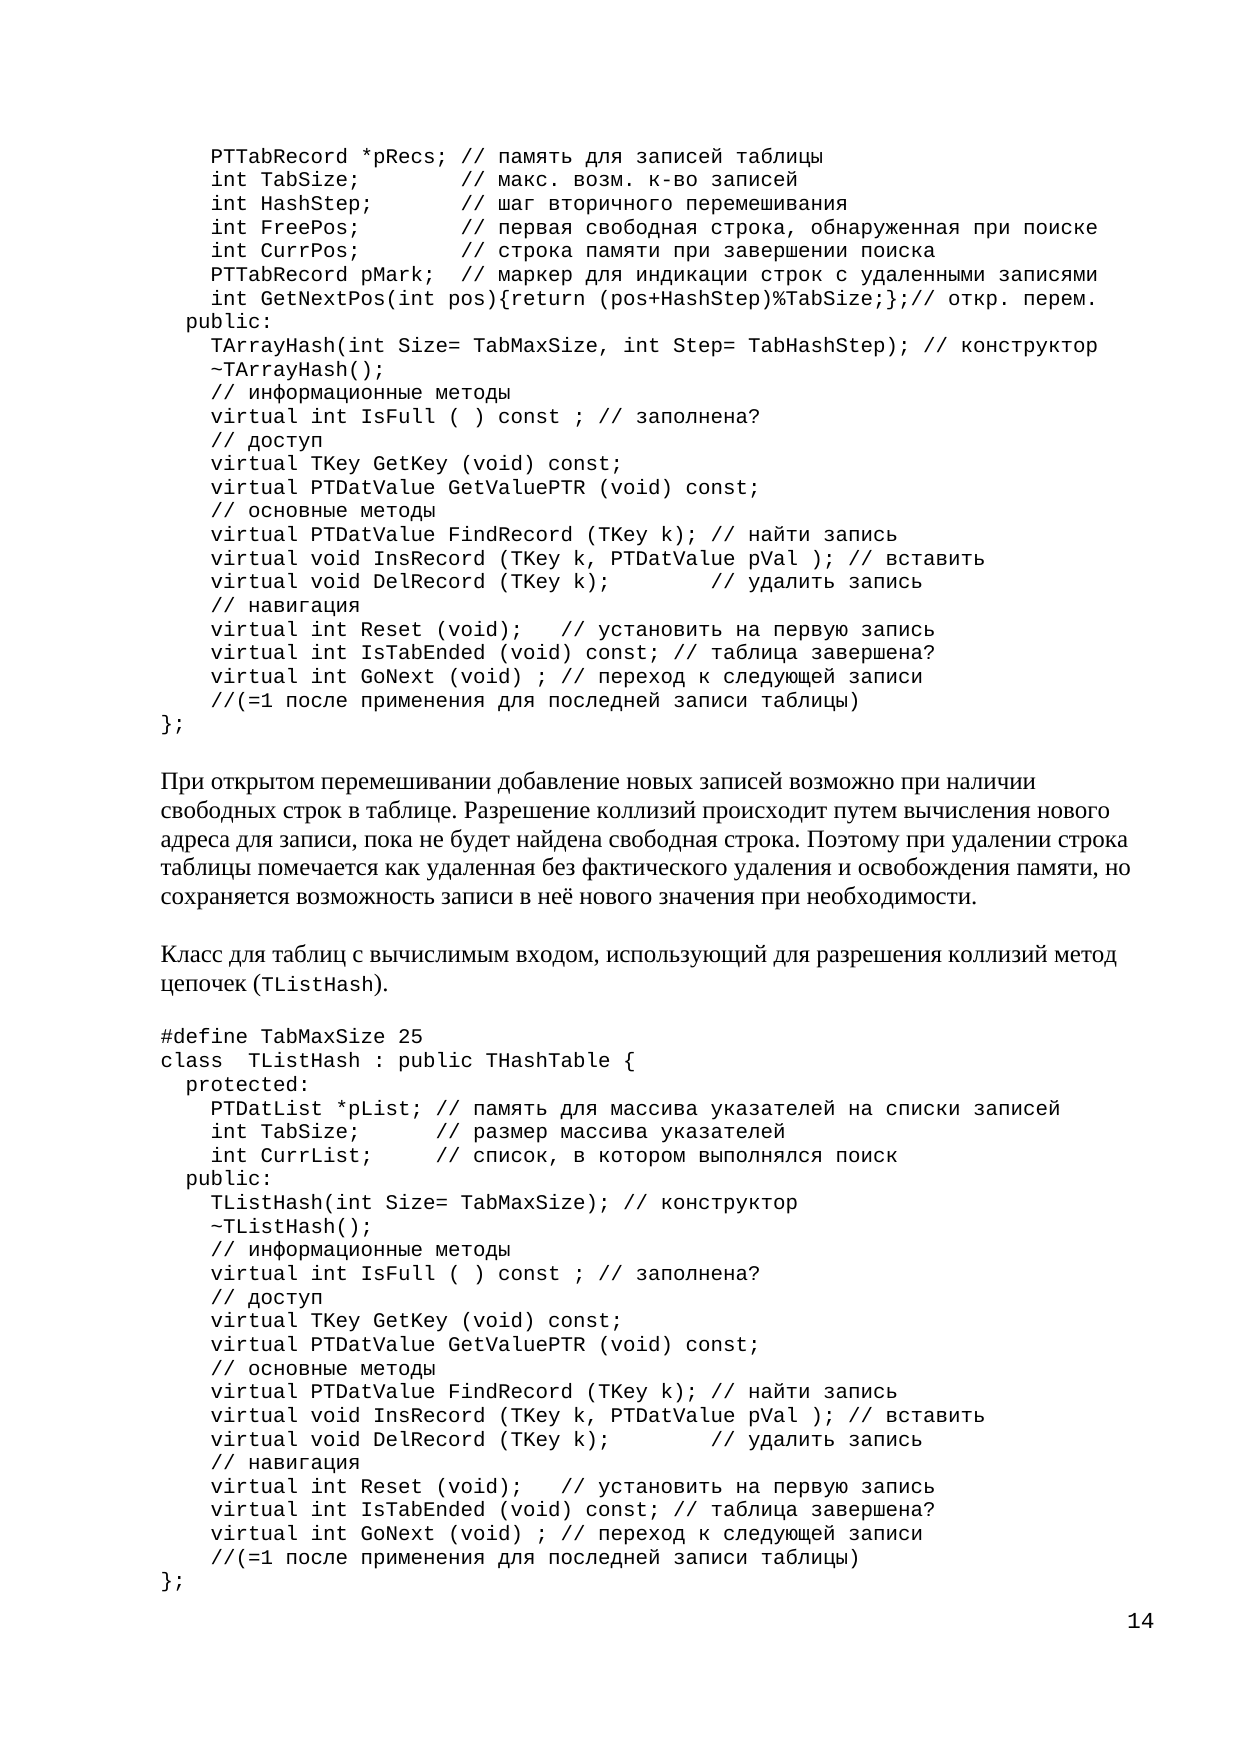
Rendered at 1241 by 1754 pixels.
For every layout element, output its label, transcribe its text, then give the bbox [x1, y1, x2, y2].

text }; [160, 713, 1149, 737]
text int GetNextPos(int pos){return (pos+HashStep)%TabSize;};// откр. перем. [160, 288, 1149, 311]
text PTTabRecord *pRecs; // память для записей таблицы [160, 146, 1149, 169]
text class TListHash : public THashTable { [160, 1050, 1149, 1074]
text virtual int IsFull ( ) const ; // заполнена? [160, 1263, 1149, 1287]
text ~TArrayHash(); [160, 359, 1149, 382]
text virtual PTDatValue FindRecord (TKey k); // найти запись [160, 1381, 1149, 1405]
text virtual PTDatValue GetValuePTR (void) const; [160, 1334, 1149, 1358]
text int FreePos; // первая свободная строка, обнаруженная при поиске [160, 217, 1149, 240]
text virtual void DelRecord (TKey k); // удалить запись [160, 571, 1149, 595]
text virtual void InsRecord (TKey k, PTDatValue pVal ); // вставить [160, 548, 1149, 571]
text // навигация [160, 595, 1149, 619]
text public: [160, 311, 1149, 335]
text int CurrList; // список, в котором выполнялся поиск [160, 1145, 1149, 1168]
text virtual void InsRecord (TKey k, PTDatValue pVal ); // вставить [160, 1405, 1149, 1428]
text PTTabRecord pMark; // маркер для индикации строк с удаленными записями [160, 264, 1149, 288]
text TListHash(int Size= TabMaxSize); // конструктор [160, 1192, 1149, 1216]
text int HashStep; // шаг вторичного перемешивания [160, 193, 1149, 217]
text #define TabMaxSize 25 [160, 1027, 1149, 1050]
text При открытом перемешивании добавление новых записей возможно при наличии свободных строк в таблице. Разрешение коллизий происходит путем вычисления нового адреса для записи, пока не будет найдена свободная строка. Поэтому при удалении строка таблицы помечается как удаленная без фактического удаления и освобождения памяти, но сохраняется возможность записи в неё нового значения при необходимости. [160, 766, 1149, 910]
text virtual int Reset (void); // установить на первую запись [160, 1476, 1149, 1499]
text virtual int GoNext (void) ; // переход к следующей записи [160, 1523, 1149, 1547]
text //(=1 после применения для последней записи таблицы) [160, 1547, 1149, 1570]
text // основные методы [160, 501, 1149, 524]
text int TabSize; // размер массива указателей [160, 1121, 1149, 1145]
text virtual int GoNext (void) ; // переход к следующей записи [160, 666, 1149, 690]
text PTDatList *pList; // память для массива указателей на списки записей [160, 1097, 1149, 1121]
text // информационные методы [160, 1239, 1149, 1263]
text // доступ [160, 1287, 1149, 1310]
text TArrayHash(int Size= TabMaxSize, int Step= TabHashStep); // конструктор [160, 335, 1149, 359]
text //(=1 после применения для последней записи таблицы) [160, 690, 1149, 713]
text ~TListHash(); [160, 1216, 1149, 1239]
text }; [160, 1570, 1149, 1594]
text virtual int IsTabEnded (void) const; // таблица завершена? [160, 1499, 1149, 1523]
text int TabSize; // макс. возм. к-во записей [160, 169, 1149, 193]
text public: [160, 1168, 1149, 1192]
text virtual int IsFull ( ) const ; // заполнена? [160, 406, 1149, 429]
text virtual int Reset (void); // установить на первую запись [160, 619, 1149, 642]
text virtual PTDatValue GetValuePTR (void) const; [160, 477, 1149, 501]
text // доступ [160, 429, 1149, 453]
text virtual void DelRecord (TKey k); // удалить запись [160, 1428, 1149, 1452]
text virtual TKey GetKey (void) const; [160, 453, 1149, 477]
text protected: [160, 1074, 1149, 1097]
text // навигация [160, 1452, 1149, 1476]
text // информационные методы [160, 382, 1149, 406]
text // основные методы [160, 1358, 1149, 1381]
text Класс для таблиц с вычислимым входом, использующий для разрешения коллизий метод цепочек (TListHash). [160, 939, 1149, 997]
text virtual PTDatValue FindRecord (TKey k); // найти запись [160, 524, 1149, 548]
text virtual TKey GetKey (void) const; [160, 1310, 1149, 1334]
text int CurrPos; // строка памяти при завершении поиска [160, 240, 1149, 264]
text virtual int IsTabEnded (void) const; // таблица завершена? [160, 642, 1149, 666]
